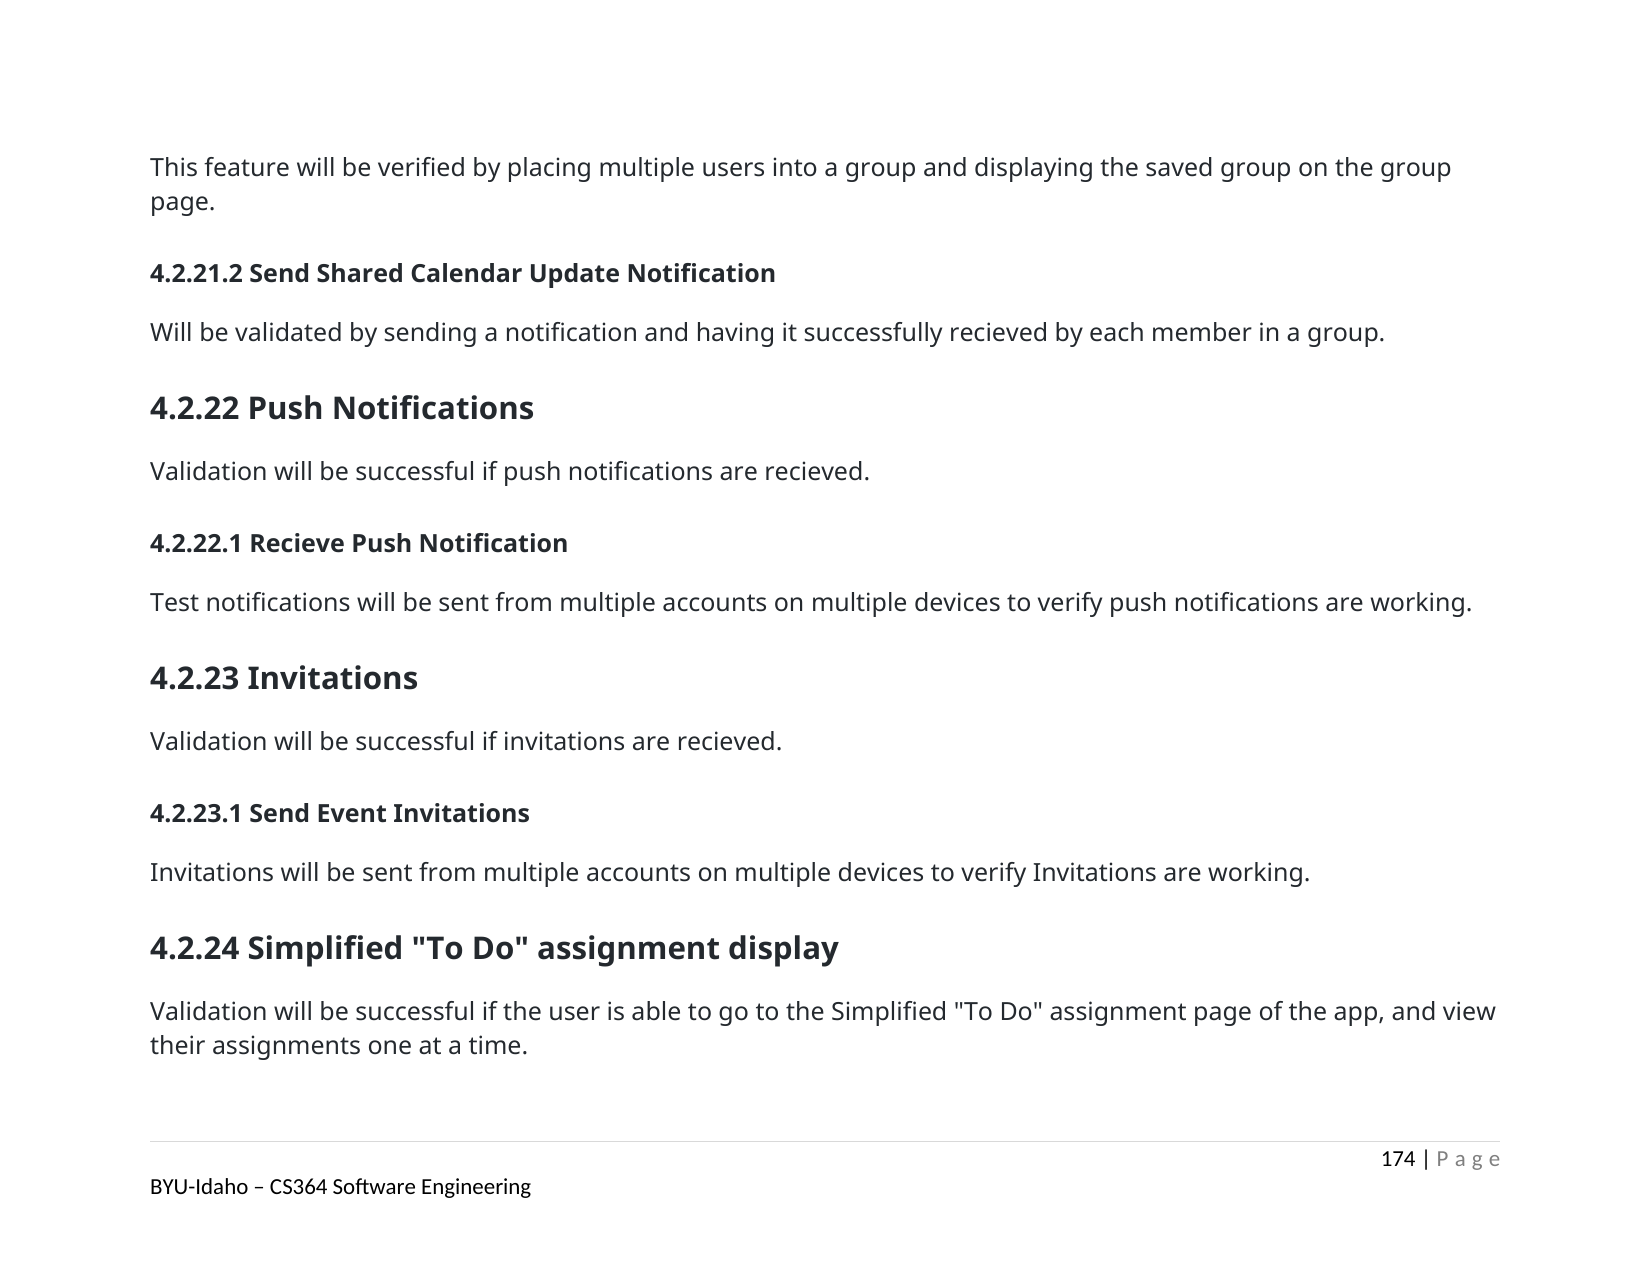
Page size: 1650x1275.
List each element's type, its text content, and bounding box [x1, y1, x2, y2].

text Will be validated by sending a notification and having it successfully recieved by each member in a group. [150, 315, 1500, 349]
text 4.2.23.1 Send Event Invitations [150, 795, 1500, 829]
text Invitations will be sent from multiple accounts on multiple devices to verify Invitations are working. [150, 854, 1500, 888]
text 4.2.21.2 Send Shared Calendar Update Notification [150, 256, 1500, 290]
text Validation will be successful if push notifications are recieved. [150, 454, 1500, 488]
text Validation will be successful if invitations are recieved. [150, 724, 1500, 758]
text Test notifications will be sent from multiple accounts on multiple devices to verify push notifications are working. [150, 584, 1500, 618]
text 4.2.24 Simplified "To Do" assignment display [150, 926, 1500, 968]
text This feature will be verified by placing multiple users into a group and displaying the saved group on the group page. [150, 150, 1500, 218]
text Validation will be successful if the user is able to go to the Simplified "To Do" assignment page of the app, and view their assignments one at a time. [150, 993, 1500, 1062]
text 4.2.22 Push Notifications [150, 386, 1500, 429]
text 4.2.22.1 Recieve Push Notification [150, 525, 1500, 559]
text 4.2.23 Invitations [150, 656, 1500, 699]
